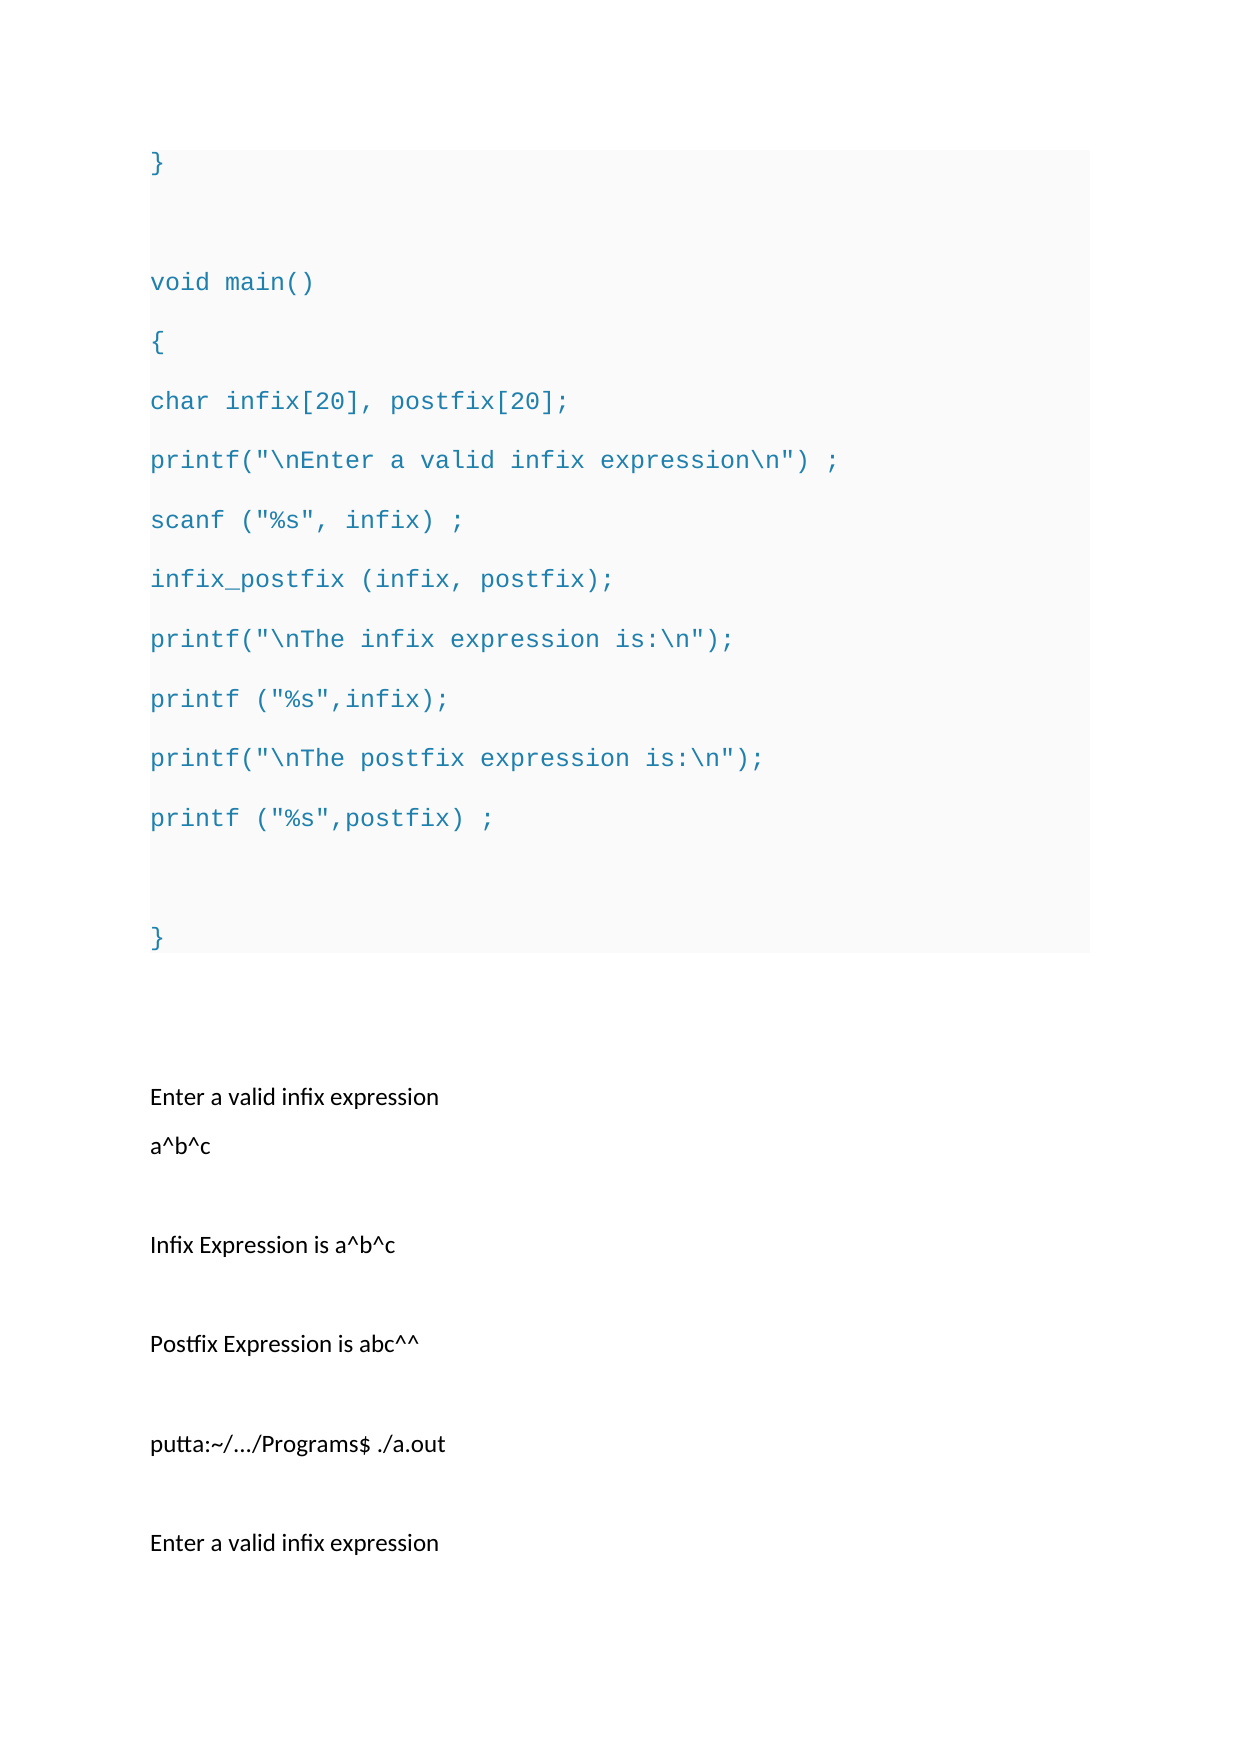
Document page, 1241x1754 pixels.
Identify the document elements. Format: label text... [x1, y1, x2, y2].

text Postfix Expression is abc^^ [150, 1328, 1090, 1359]
text printf("\nThe postfix expression is:\n"); [150, 746, 1090, 774]
text printf("\nThe infix expression is:\n"); [150, 627, 1090, 655]
text { [150, 329, 1090, 357]
text } [150, 150, 1090, 178]
text infix_postfix (infix, postfix); [150, 567, 1090, 595]
text a^b^c [150, 1130, 1090, 1161]
text Infix Expression is a^b^c [150, 1229, 1090, 1260]
text printf ("%s",postfix) ; [150, 805, 1090, 834]
text Enter a valid infix expression [150, 1527, 1090, 1557]
text void main() [150, 269, 1090, 297]
text char infix[20], postfix[20]; [150, 388, 1090, 417]
text scanf ("%s", infix) ; [150, 507, 1090, 536]
text Enter a valid infix expression [150, 1081, 1090, 1111]
text } [150, 924, 1090, 953]
text printf ("%s",infix); [150, 686, 1090, 714]
text putta:~/.../Programs$ ./a.out [150, 1428, 1090, 1458]
text printf("\nEnter a valid infix expression\n") ; [150, 448, 1090, 476]
